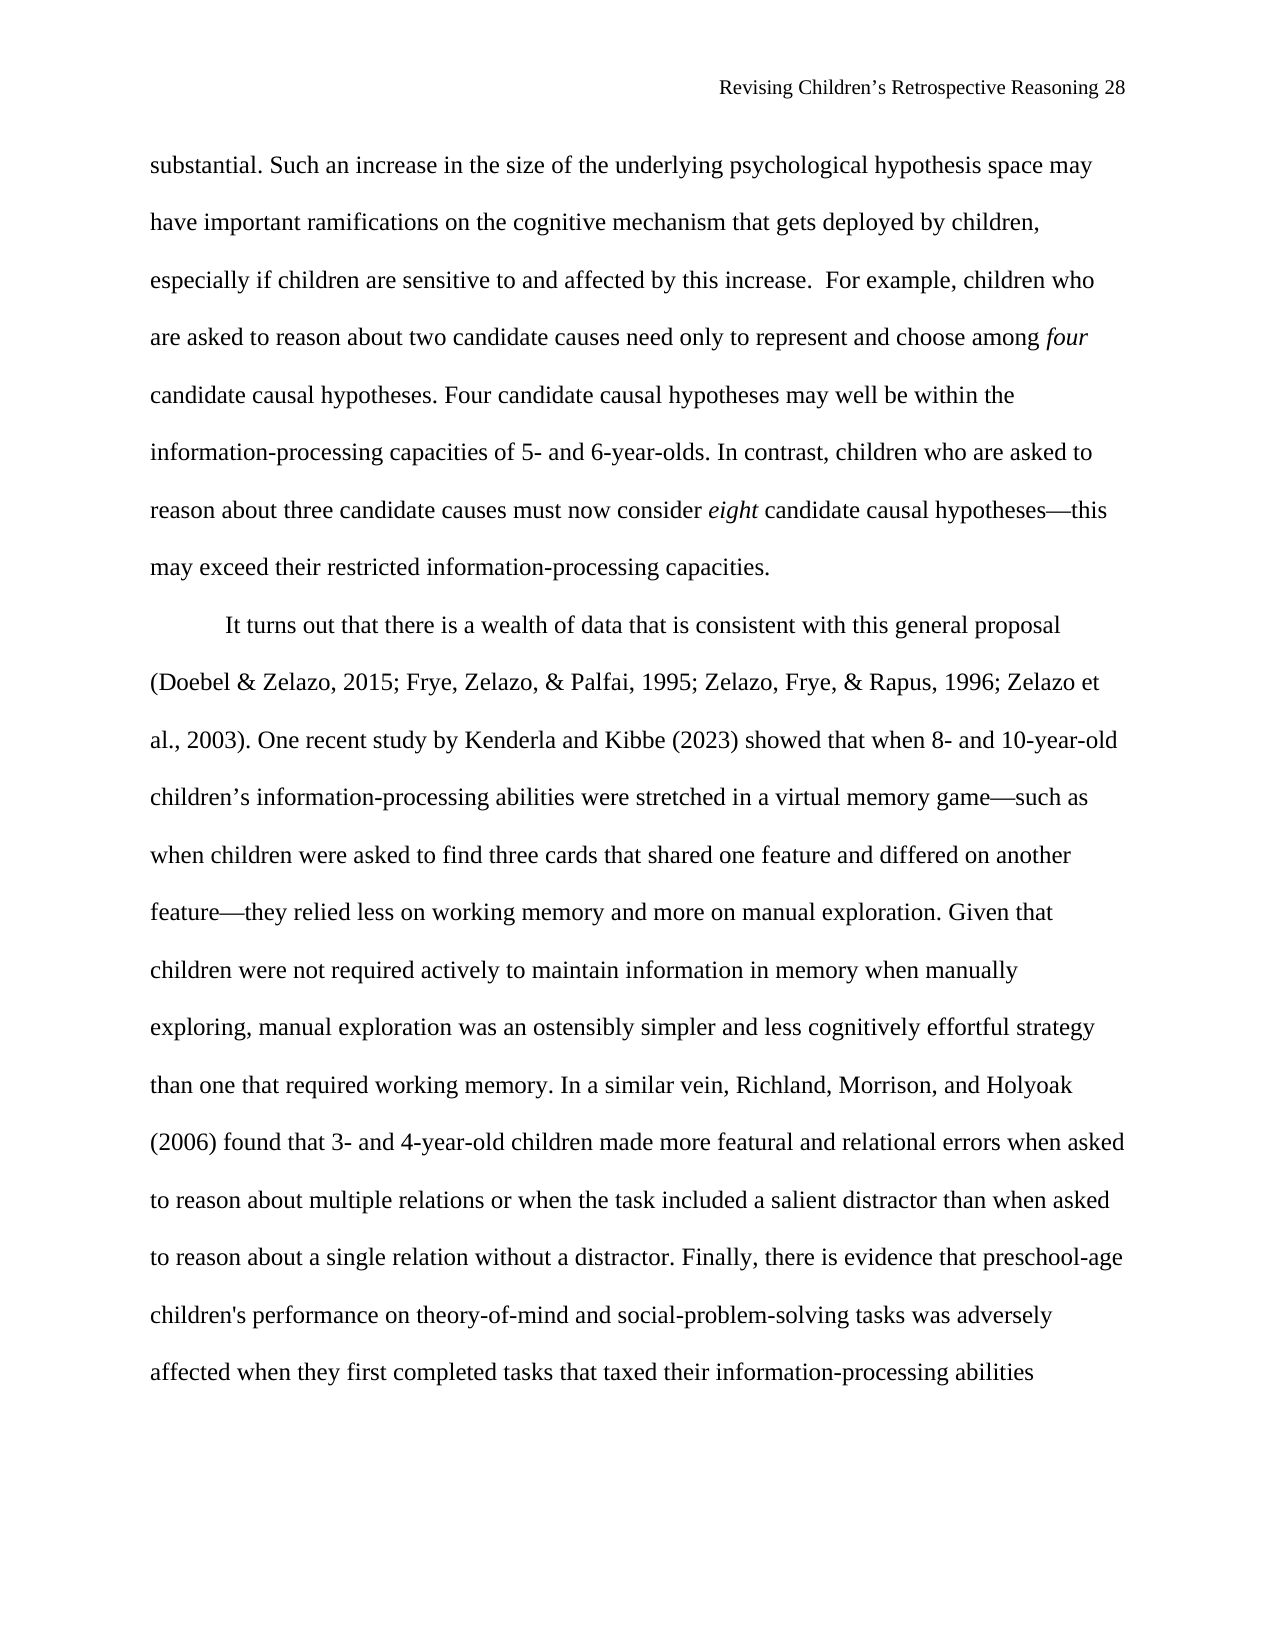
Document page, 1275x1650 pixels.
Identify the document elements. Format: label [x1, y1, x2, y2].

text [150, 150, 1125, 581]
text [150, 610, 1125, 1386]
